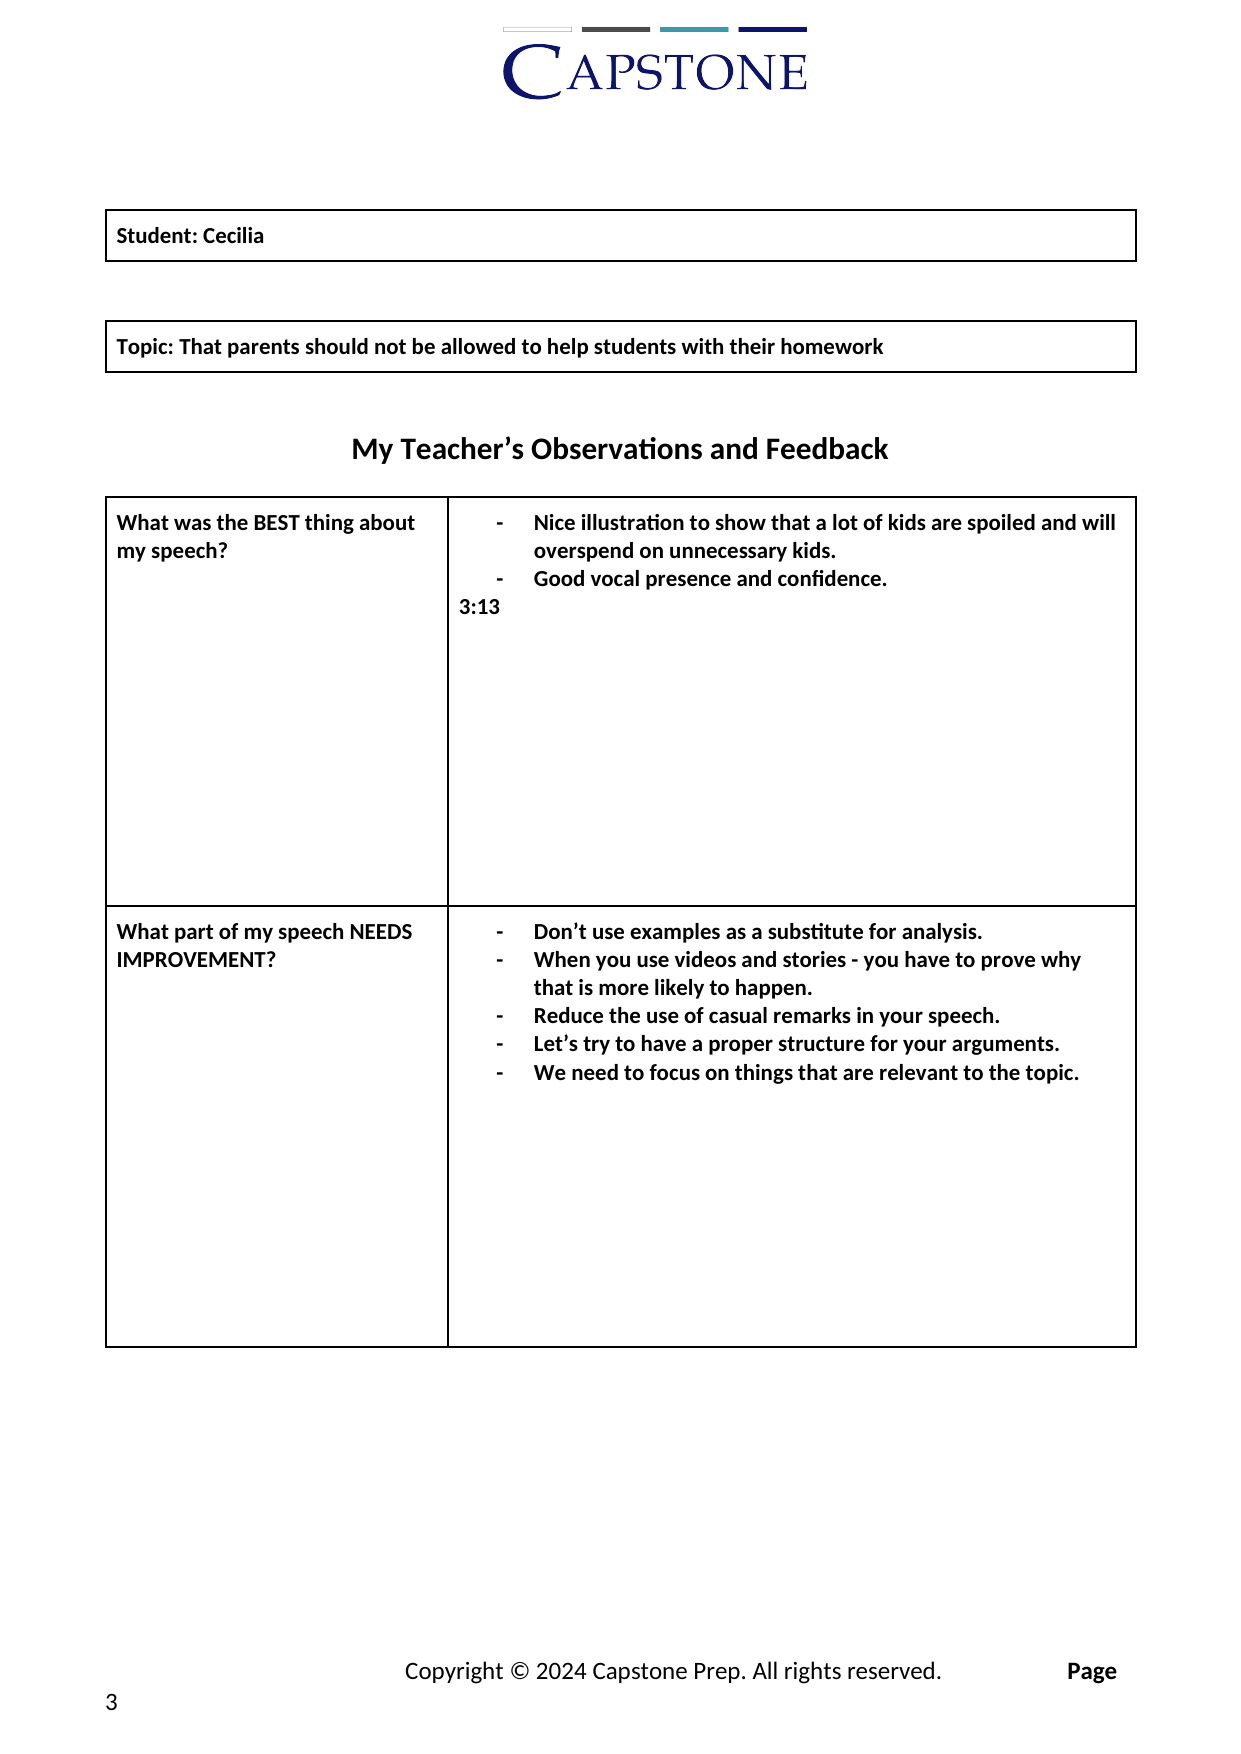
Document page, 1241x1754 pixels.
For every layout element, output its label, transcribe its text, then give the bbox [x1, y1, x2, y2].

table_header Nice illustration to show that a lot of kids are spoiled and will overspend on unnecessary kids. Good vocal presence and confidence. 3:13 [449, 498, 1135, 905]
table_header Topic: That parents should not be allowed to help students with their homework [107, 322, 1135, 371]
table_header What was the BEST thing about my speech? [107, 498, 447, 905]
picture [495, 18, 816, 106]
table_cell Don’t use examples as a substitute for analysis. When you use videos and stories - you have to prove why that is more likely to happen. Reduce the use of casual remarks in your speech. Let’s try to have a proper structure for your arguments. We need to focus on things that are relevant to the topic. [449, 907, 1135, 1346]
table_cell What part of my speech NEEDS IMPROVEMENT? [107, 907, 447, 1346]
text My Teacher’s Observations and Feedback [105, 429, 1135, 468]
table_header Student: Cecilia [107, 211, 1135, 259]
